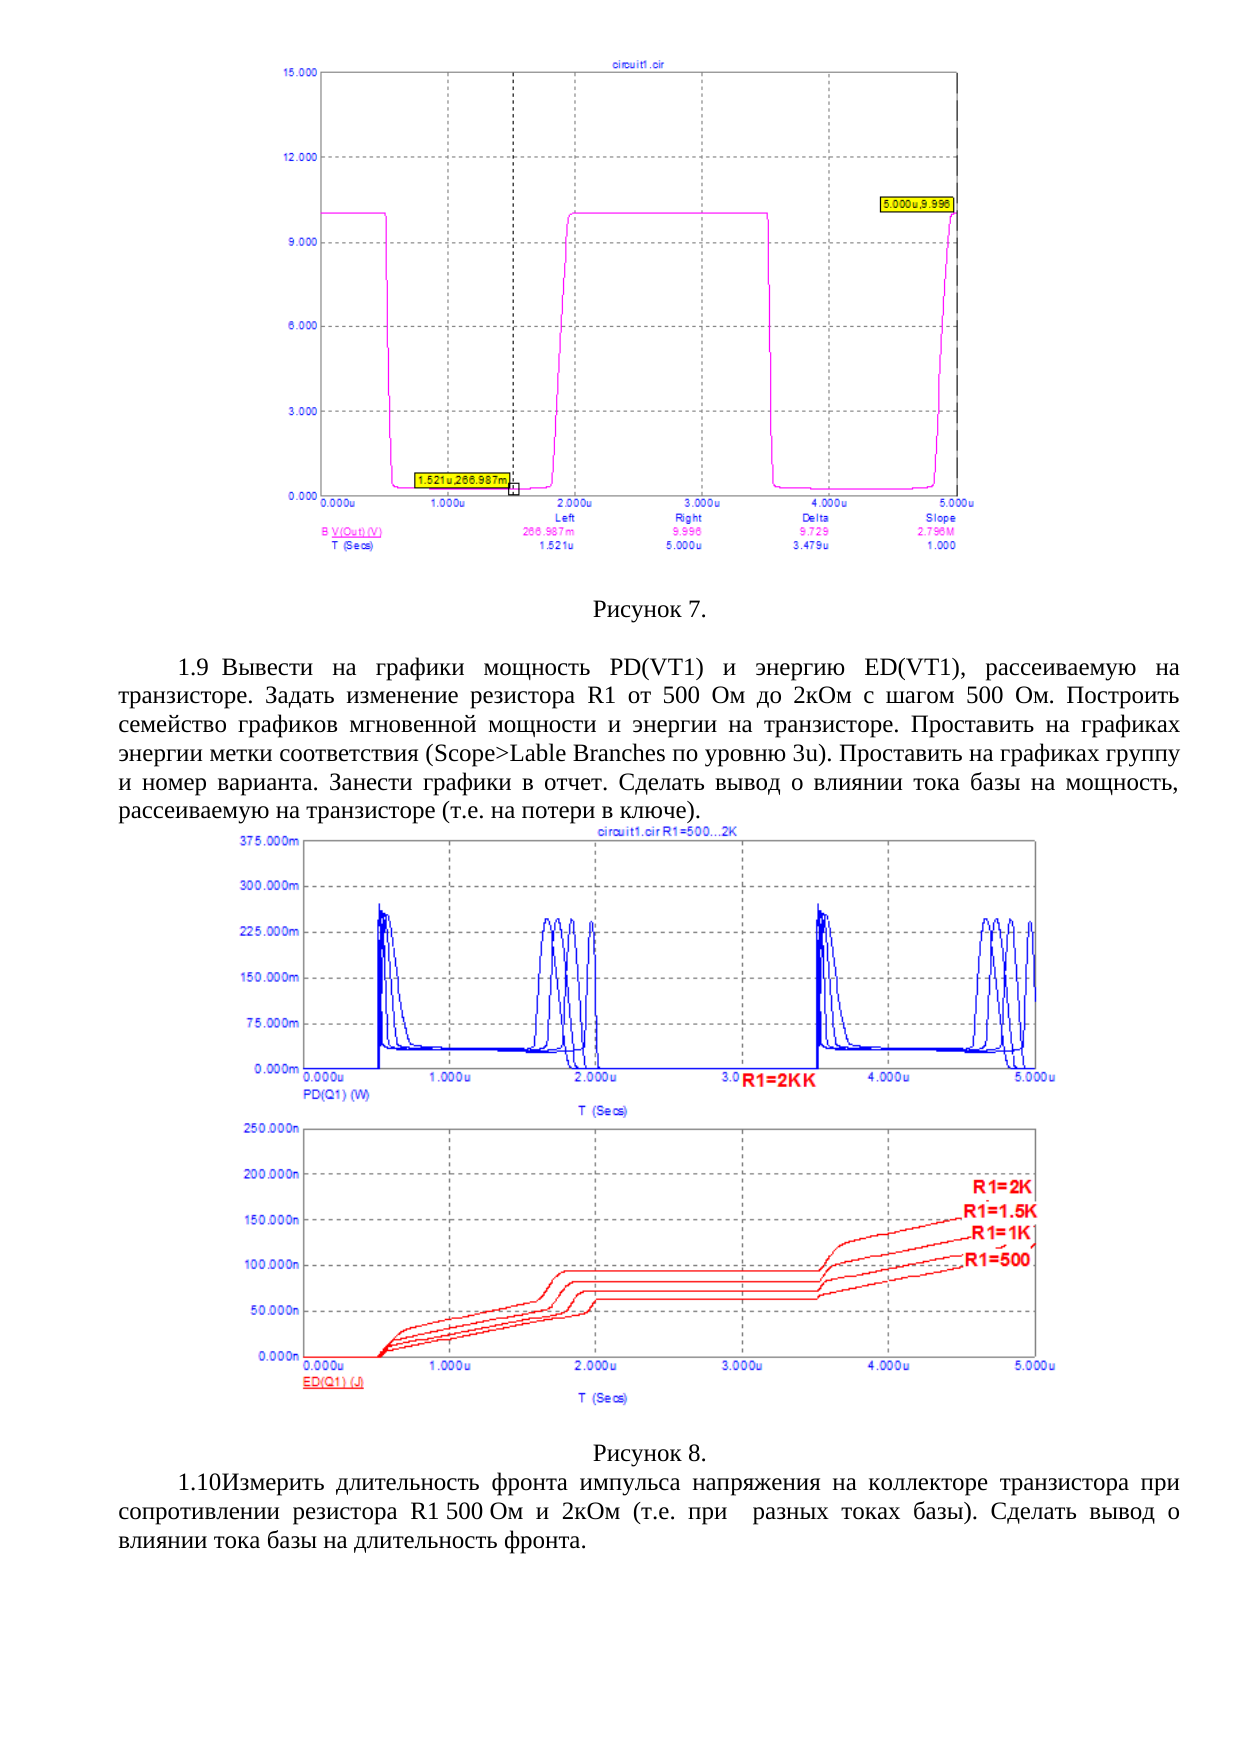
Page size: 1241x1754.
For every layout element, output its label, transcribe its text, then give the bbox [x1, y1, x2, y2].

list Рисунок 7. [118, 594, 1181, 623]
picture [277, 59, 1023, 595]
list Рисунок 8. [118, 1438, 1181, 1467]
picture [233, 824, 1066, 1439]
list Вывести на графики мощность PD(VT1) и энергию ED(VT1), рассеиваемую на транзисторе. Задать изменение резистора R1 от 500 Ом до 2кОм с шагом 500 Ом. Построить семейство графиков мгновенной мощности и энергии на транзисторе. Проставить на графиках энергии метки соответствия (Sсорe>Lable Branches по уровню 3u). Проставить на графиках группу и номер варианта. Занести графики в отчет. Сделать вывод о влиянии тока базы на мощность, рассеиваемую на транзисторе (т.е. на потери в ключе). [118, 652, 1181, 824]
list Измерить длительность фронта импульса напряжения на коллекторе транзистора при сопротивлении резистора R1 500 Ом и 2кОм (т.е. при разных токах базы). Сделать вывод о влиянии тока базы на длительность фронта. [118, 1467, 1181, 1553]
